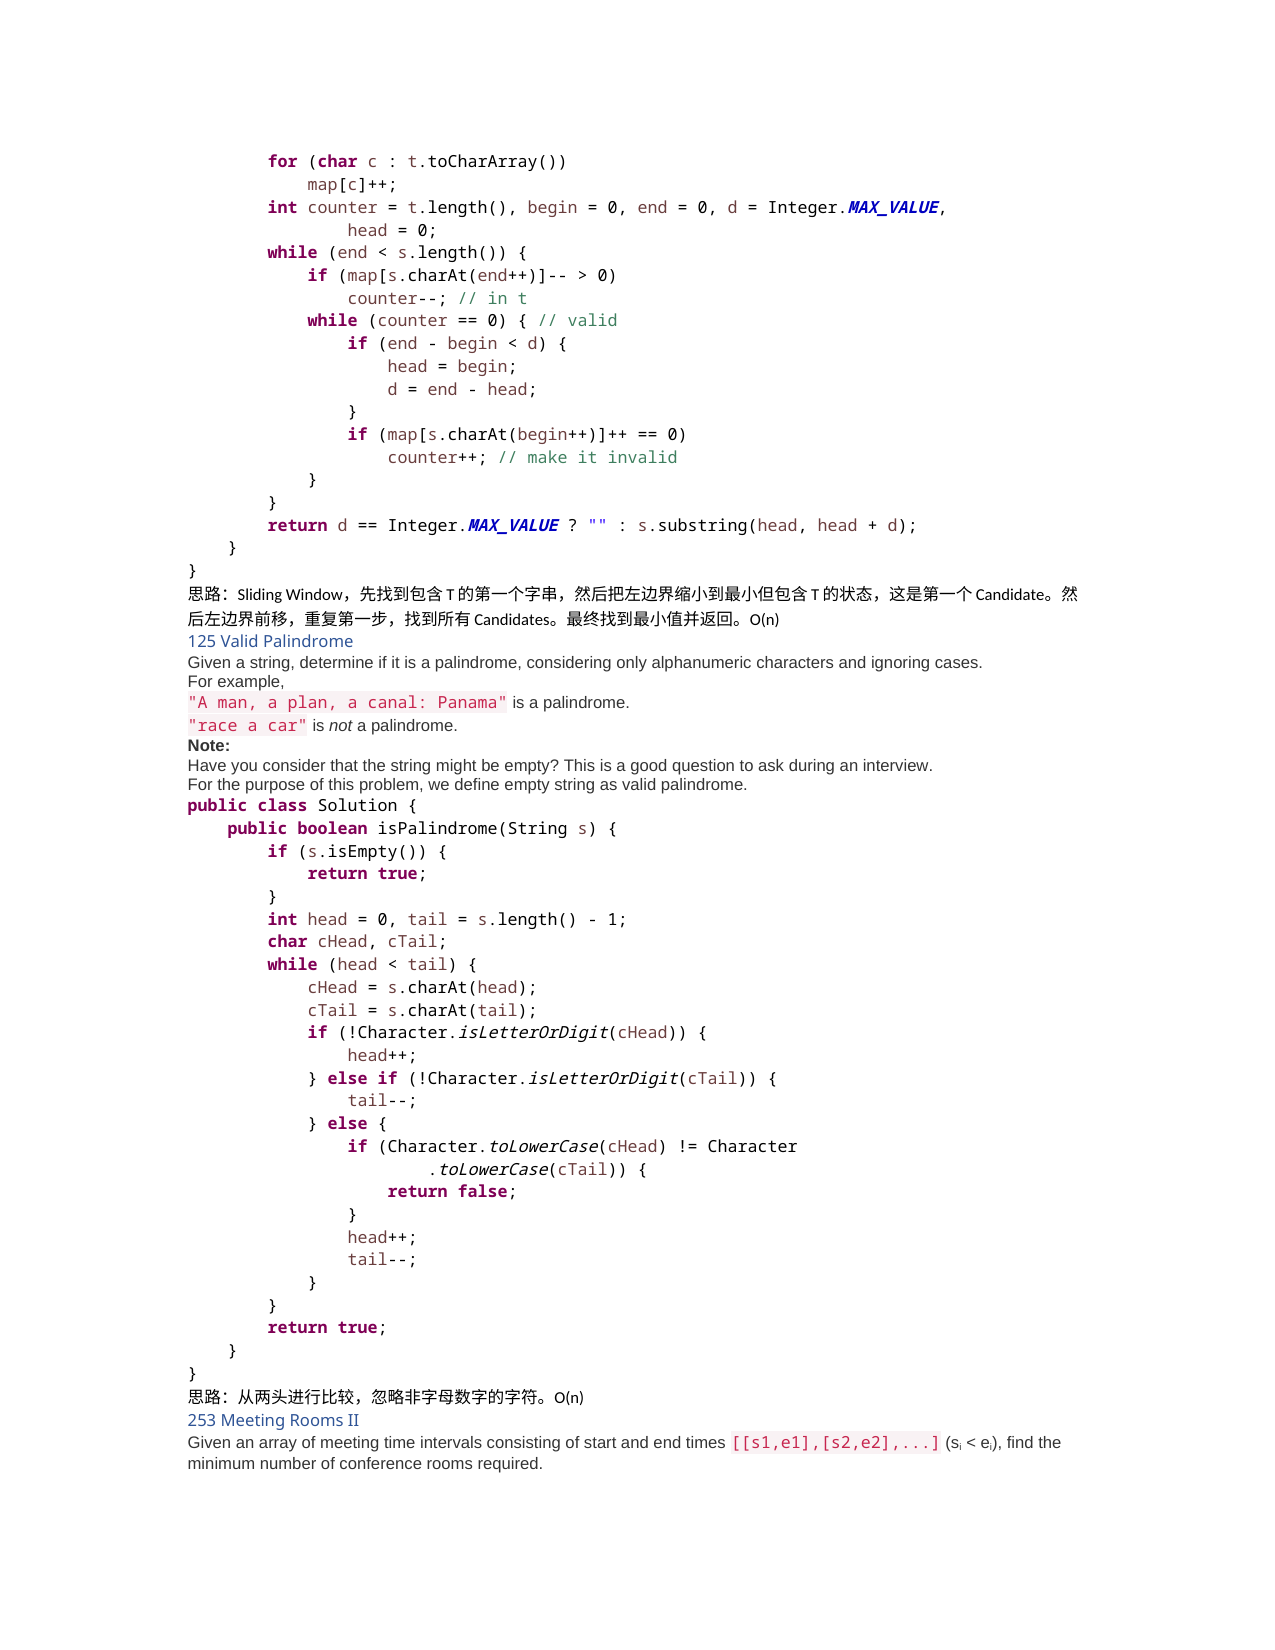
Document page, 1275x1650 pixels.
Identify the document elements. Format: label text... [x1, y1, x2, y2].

text } else if (!Character.isLetterOrDigit(cTail)) { [187, 1066, 1087, 1089]
text tail--; [187, 1089, 1087, 1112]
text counter--; // in t [187, 286, 1087, 309]
text for (char c : t.toCharArray()) [187, 150, 1087, 173]
text } [187, 559, 1087, 581]
text counter++; // make it invalid [187, 445, 1087, 468]
text return true; [187, 1316, 1087, 1339]
text head = begin; [187, 354, 1087, 377]
text } [187, 468, 1087, 491]
text .toLowerCase(cTail)) { [187, 1157, 1087, 1180]
text cTail = s.charAt(tail); [187, 998, 1087, 1021]
subtitle 253 Meeting Rooms II [187, 1408, 1087, 1431]
text int counter = t.length(), begin = 0, end = 0, d = Integer.MAX_VALUE, [187, 195, 1087, 218]
text return true; [187, 862, 1087, 884]
text } [187, 1293, 1087, 1316]
text if (map[s.charAt(begin++)]++ == 0) [187, 422, 1087, 445]
text 思路：Sliding Window，先找到包含T的第一个字串，然后把左边界缩小到最小但包含T的状态，这是第一个Candidate。然后左边界前移，重复第一步，找到所有Candidates。最终找到最小值并返回。O(n) [187, 581, 1087, 630]
text while (head < tail) { [187, 953, 1087, 975]
text head++; [187, 1225, 1087, 1248]
text cHead = s.charAt(head); [187, 975, 1087, 998]
text if (s.isEmpty()) { [187, 839, 1087, 862]
text return d == Integer.MAX_VALUE ? "" : s.substring(head, head + d); [187, 513, 1087, 536]
text return false; [187, 1180, 1087, 1202]
text tail--; [187, 1248, 1087, 1271]
text char cHead, cTail; [187, 930, 1087, 953]
text map[c]++; [187, 173, 1087, 195]
text } [187, 1339, 1087, 1361]
text public boolean isPalindrome(String s) { [187, 816, 1087, 839]
text int head = 0, tail = s.length() - 1; [187, 907, 1087, 930]
text For the purpose of this problem, we define empty string as valid palindrome. [187, 774, 1087, 794]
text if (map[s.charAt(end++)]-- > 0) [187, 263, 1087, 286]
text For example, "A man, a plan, a canal: Panama" is a palindrome. "race a car" is not a palindrome. [187, 672, 1087, 736]
text } [187, 491, 1087, 513]
text while (end < s.length()) { [187, 241, 1087, 263]
text } [187, 1271, 1087, 1293]
text Given a string, determine if it is a palindrome, considering only alphanumeric characters and ignoring cases. [187, 652, 1087, 672]
text } [187, 400, 1087, 422]
text } [187, 1202, 1087, 1225]
text public class Solution { [187, 794, 1087, 816]
text 思路：从两头进行比较，忽略非字母数字的字符。O(n) [187, 1384, 1087, 1408]
text Note: Have you consider that the string might be empty? This is a good question to ask during an interview. [187, 736, 1087, 774]
text if (Character.toLowerCase(cHead) != Character [187, 1134, 1087, 1157]
text Given an array of meeting time intervals consisting of start and end times [[s1,e1],[s2,e2],...] (si < ei), find the minimum number of conference rooms required. [187, 1431, 1087, 1473]
text } else { [187, 1112, 1087, 1134]
text d = end - head; [187, 377, 1087, 400]
text } [187, 884, 1087, 907]
text if (end - begin < d) { [187, 332, 1087, 354]
text } [187, 1361, 1087, 1384]
text } [187, 536, 1087, 559]
text head = 0; [187, 218, 1087, 241]
text while (counter == 0) { // valid [187, 309, 1087, 332]
text if (!Character.isLetterOrDigit(cHead)) { [187, 1021, 1087, 1043]
subtitle 125 Valid Palindrome [187, 630, 1087, 652]
text head++; [187, 1043, 1087, 1066]
